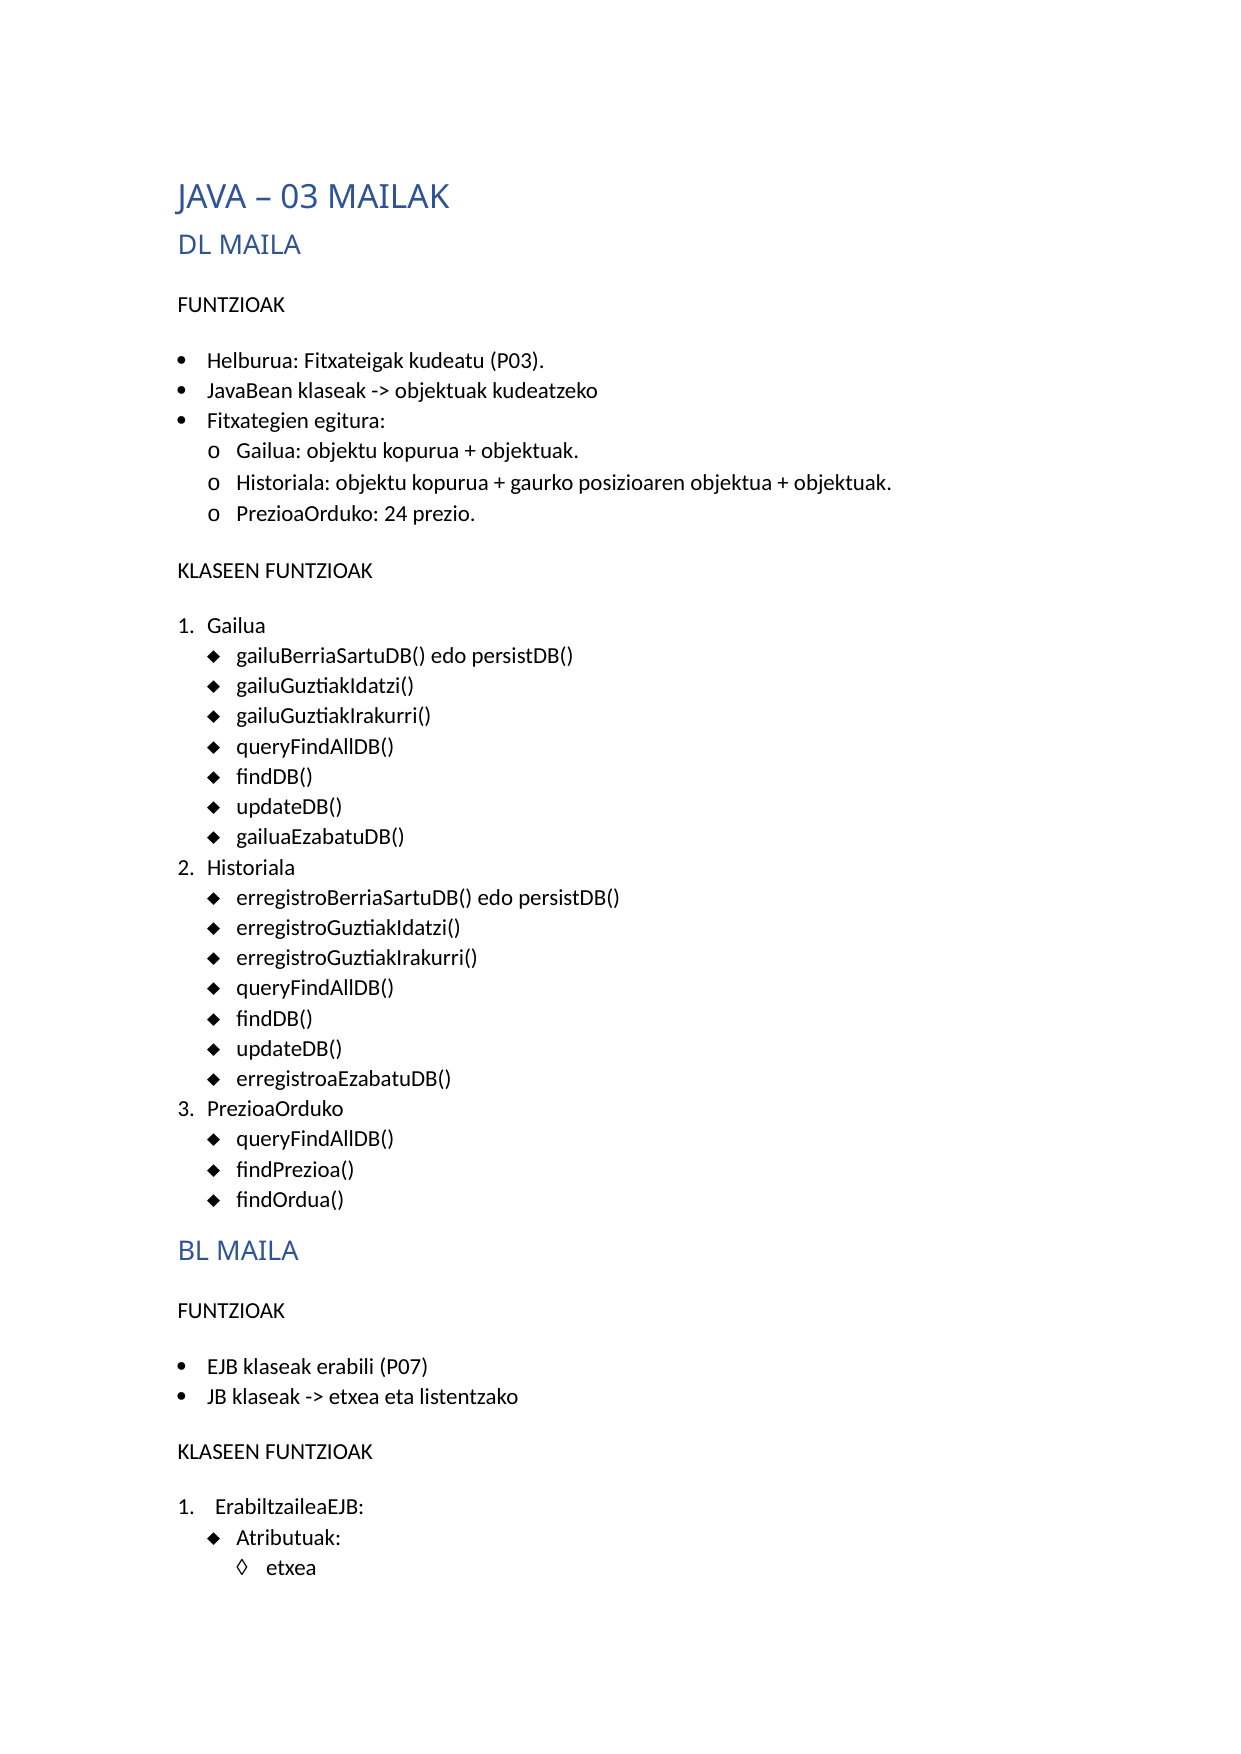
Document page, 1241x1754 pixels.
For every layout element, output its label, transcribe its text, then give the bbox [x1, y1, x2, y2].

list queryFindAllDB() [207, 732, 1063, 760]
list updateDB() [207, 792, 1063, 820]
list findDB() [207, 1004, 1063, 1032]
list JB klaseak -> etxea eta listentzako [177, 1382, 1063, 1410]
list Atributuak: [207, 1523, 1063, 1551]
list PrezioaOrduko: 24 prezio. [207, 499, 1063, 528]
list Historiala: objektu kopurua + gaurko posizioaren objektua + objektuak. [207, 468, 1063, 497]
list findDB() [207, 762, 1063, 790]
list erregistroBerriaSartuDB() edo persistDB() [207, 883, 1063, 911]
list Helburua: Fitxateigak kudeatu (P03). [177, 346, 1063, 374]
list erregistroGuztiakIrakurri() [207, 943, 1063, 971]
list Gailua [177, 611, 1063, 639]
list updateDB() [207, 1034, 1063, 1062]
list JavaBean klaseak -> objektuak kudeatzeko [177, 376, 1063, 404]
list findOrdua() [207, 1185, 1063, 1213]
text KLASEEN FUNTZIOAK [177, 556, 1063, 584]
list EJB klaseak erabili (P07) [177, 1352, 1063, 1380]
list Fitxategien egitura: [177, 406, 1063, 434]
list erregistroGuztiakIdatzi() [207, 913, 1063, 941]
list gailuGuztiakIdatzi() [207, 671, 1063, 699]
list findPrezioa() [207, 1155, 1063, 1183]
list gailuaEzabatuDB() [207, 822, 1063, 850]
list erregistroaEzabatuDB() [207, 1064, 1063, 1092]
list Gailua: objektu kopurua + objektuak. [207, 436, 1063, 466]
list PrezioaOrduko [177, 1094, 1063, 1122]
list queryFindAllDB() [207, 1124, 1063, 1152]
subtitle BL MAILA [177, 1232, 1063, 1269]
text FUNTZIOAK [177, 291, 1063, 318]
list etxea [236, 1553, 1063, 1581]
list gailuGuztiakIrakurri() [207, 702, 1063, 729]
subtitle JAVA – 03 MAILAK [177, 173, 1063, 218]
list queryFindAllDB() [207, 973, 1063, 1001]
subtitle DL MAILA [177, 226, 1063, 263]
list ErabiltzaileaEJB: [177, 1492, 1063, 1520]
list gailuBerriaSartuDB() edo persistDB() [207, 641, 1063, 669]
text KLASEEN FUNTZIOAK [177, 1437, 1063, 1465]
list Historiala [177, 853, 1063, 881]
text FUNTZIOAK [177, 1297, 1063, 1324]
